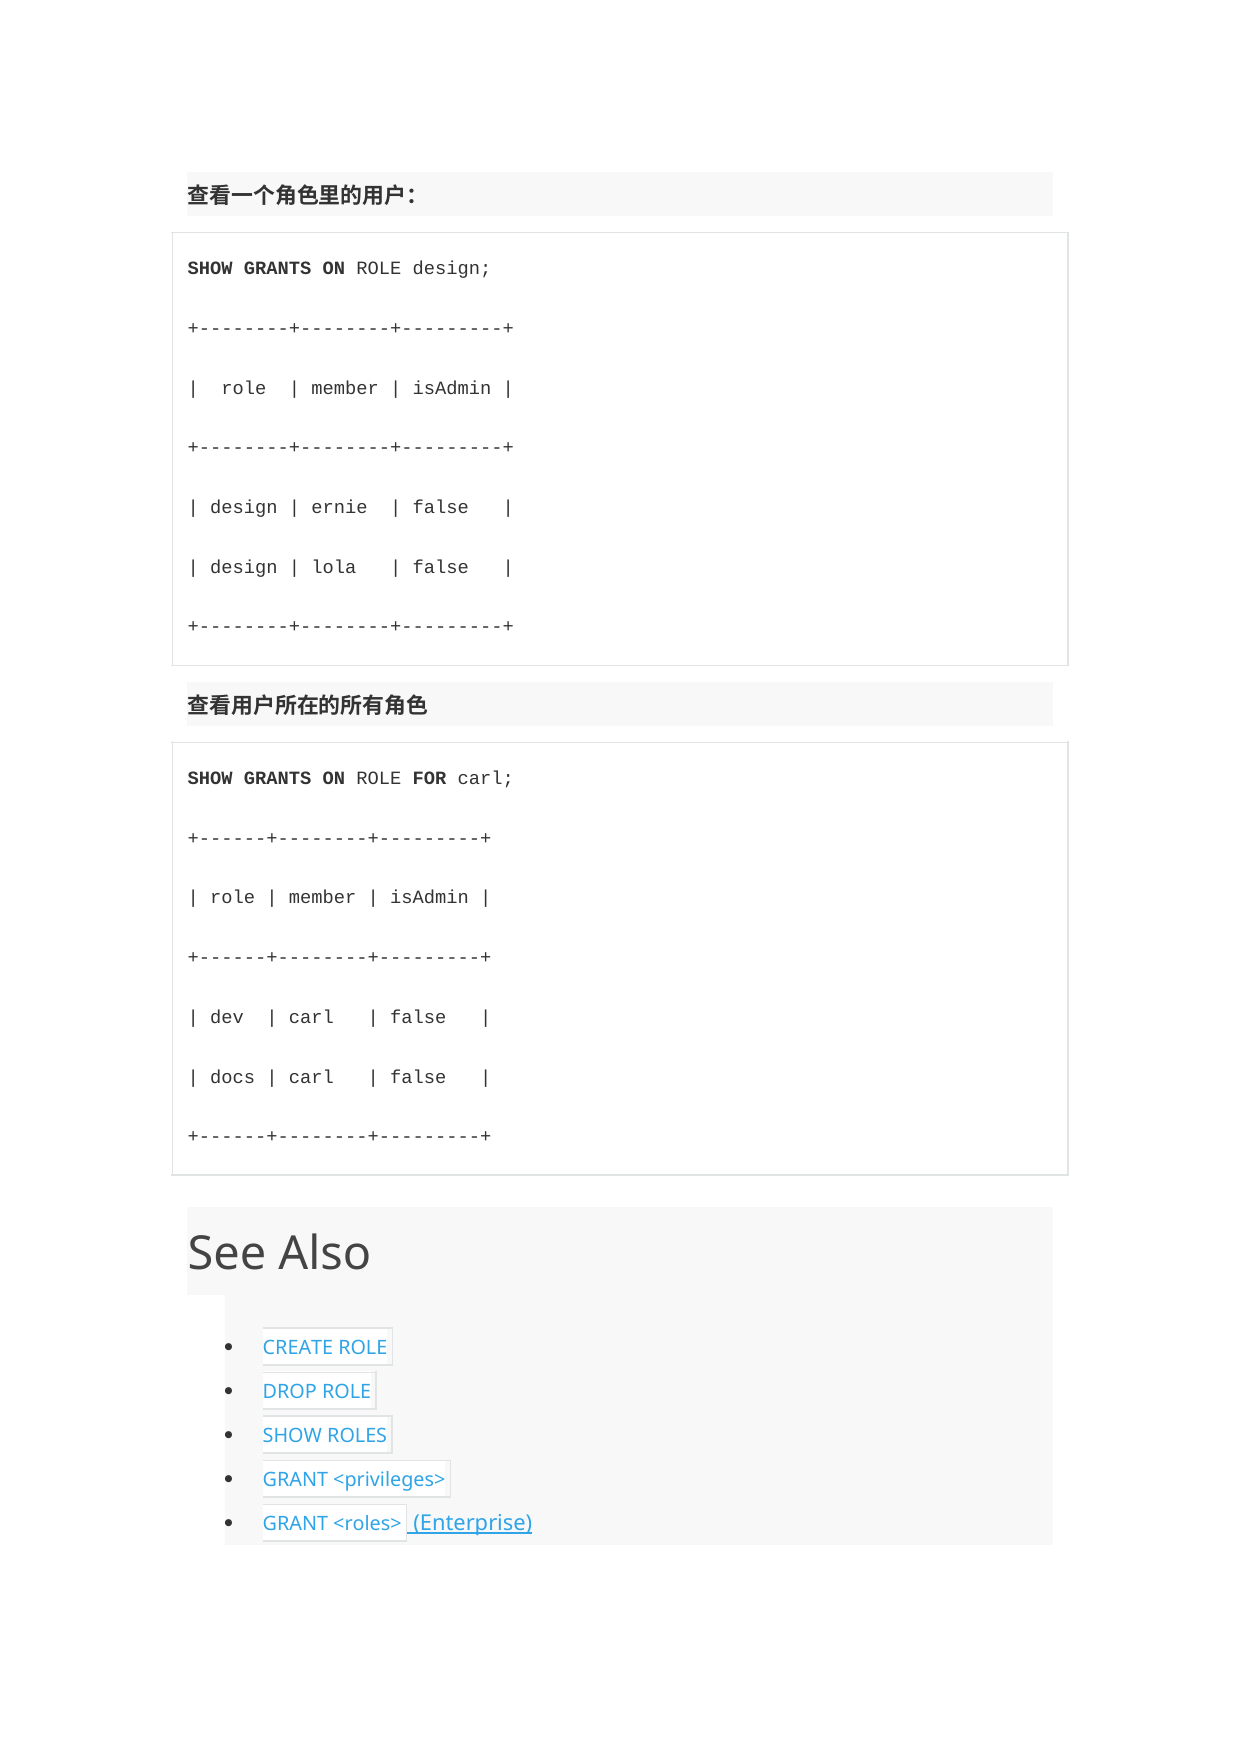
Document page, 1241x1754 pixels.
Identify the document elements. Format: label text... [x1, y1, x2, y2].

text | role | member | isAdmin | [173, 861, 1067, 921]
text +------+--------+---------+ [173, 801, 1067, 861]
text 查看用户所在的所有角色 [187, 682, 1053, 726]
text | design | ernie | false | [173, 470, 1067, 530]
text | design | lola | false | [173, 530, 1067, 590]
text See Also [187, 1207, 1053, 1295]
list CREATE ROLE [225, 1324, 1053, 1368]
text | docs | carl | false | [173, 1040, 1067, 1099]
text +------+--------+---------+ [173, 921, 1067, 980]
text +--------+--------+---------+ [173, 590, 1067, 665]
text | role | member | isAdmin | [173, 351, 1067, 411]
text SHOW GRANTS ON ROLE design; [173, 233, 1067, 291]
text +------+--------+---------+ [173, 1099, 1067, 1174]
list DROP ROLE [225, 1368, 1053, 1413]
text +--------+--------+---------+ [173, 291, 1067, 351]
text +--------+--------+---------+ [173, 411, 1067, 470]
text 查看一个角色里的用户： [187, 172, 1053, 216]
list GRANT <roles> (Enterprise) [225, 1501, 1053, 1545]
list GRANT <privileges> [225, 1457, 1053, 1501]
list SHOW ROLES [225, 1413, 1053, 1457]
text SHOW GRANTS ON ROLE FOR carl; [173, 743, 1067, 801]
text | dev | carl | false | [173, 980, 1067, 1040]
